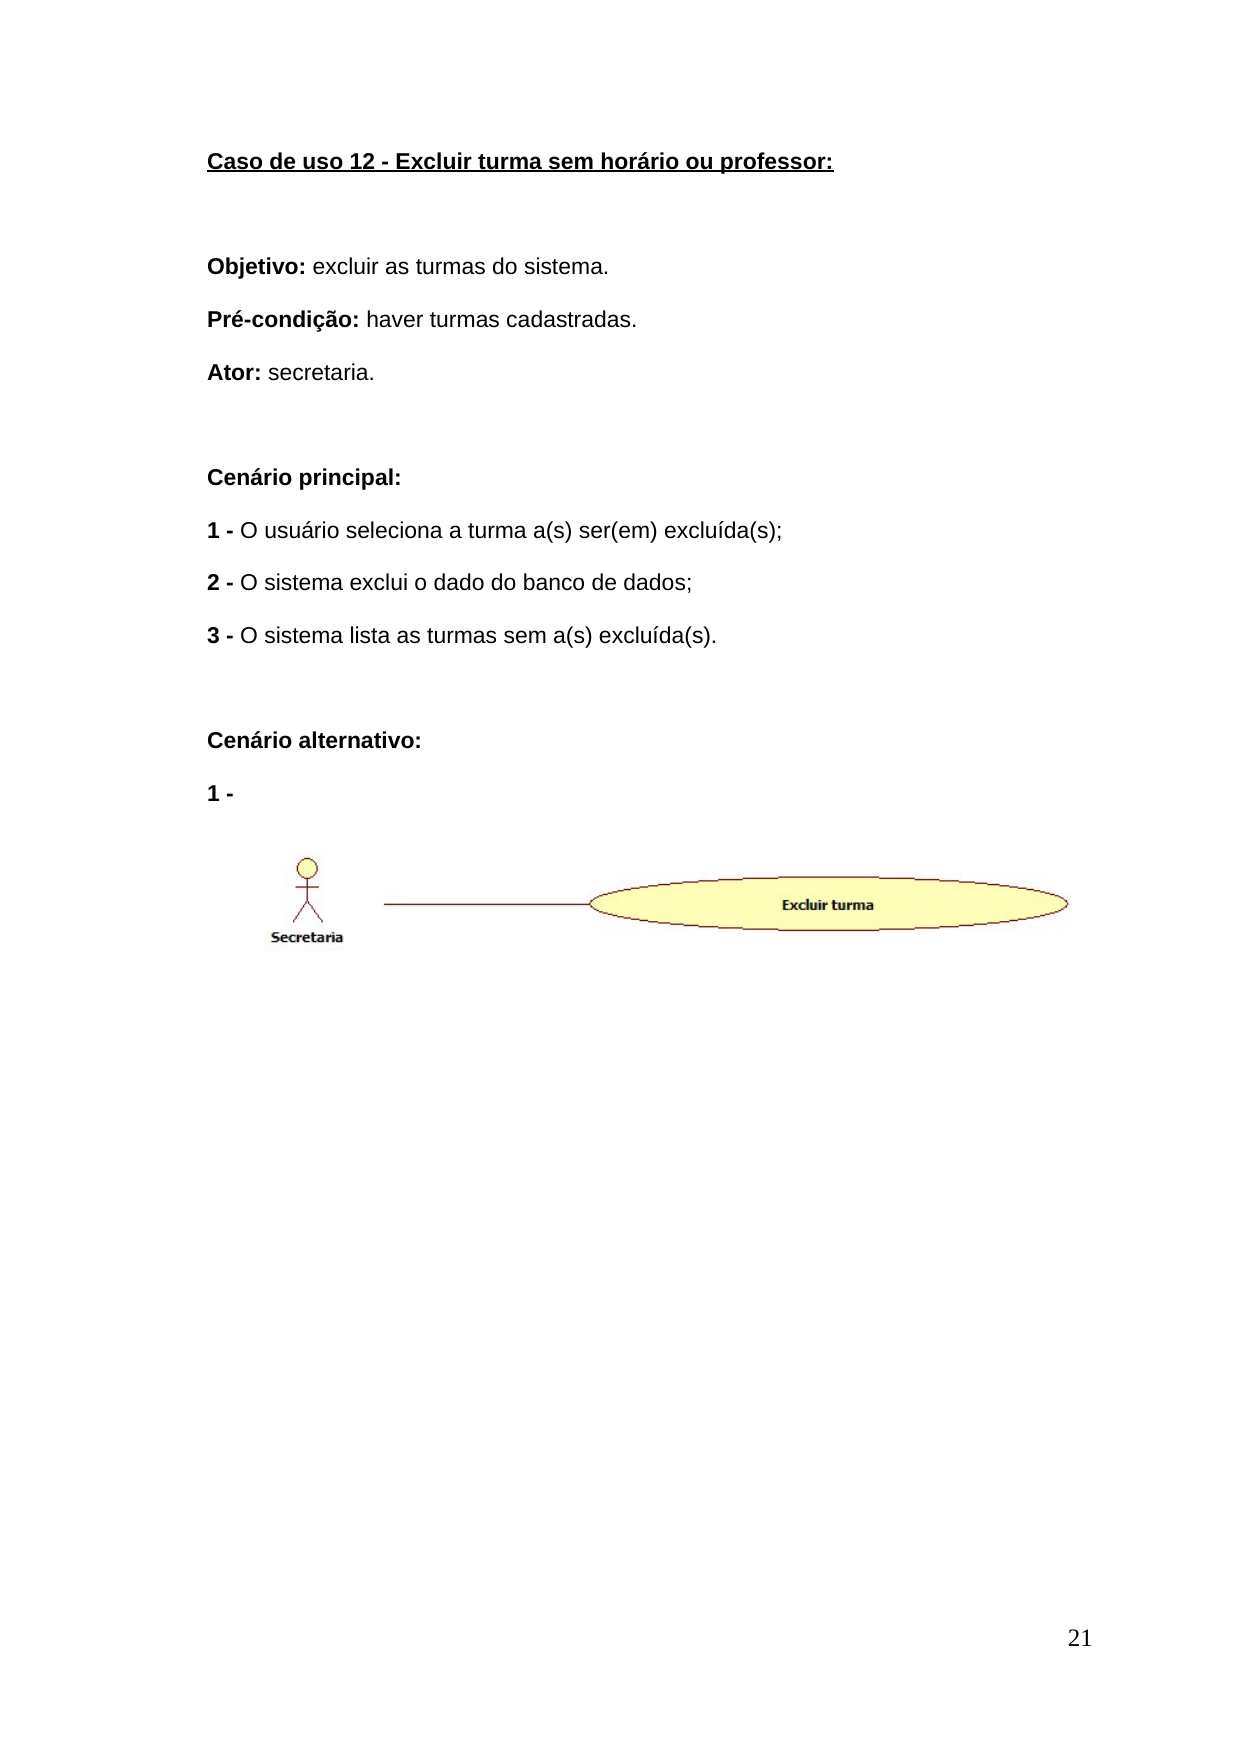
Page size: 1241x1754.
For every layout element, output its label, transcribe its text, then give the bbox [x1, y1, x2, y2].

text Cenário principal: [207, 464, 1092, 490]
text Caso de uso 12 - Excluir turma sem horário ou professor: [207, 148, 1092, 174]
text Pré-condição: haver turmas cadastradas. [207, 306, 1092, 332]
text 1 - O usuário seleciona a turma a(s) ser(em) excluída(s); [207, 517, 1092, 543]
text 3 - O sistema lista as turmas sem a(s) excluída(s). [207, 622, 1092, 648]
text Ator: secretaria. [207, 358, 1092, 385]
text Cenário alternativo: [207, 727, 1092, 754]
text Objetivo: excluir as turmas do sistema. [207, 253, 1092, 279]
text 2 - O sistema exclui o dado do banco de dados; [207, 569, 1092, 596]
text 1 - [207, 780, 1092, 807]
picture [206, 832, 1093, 977]
